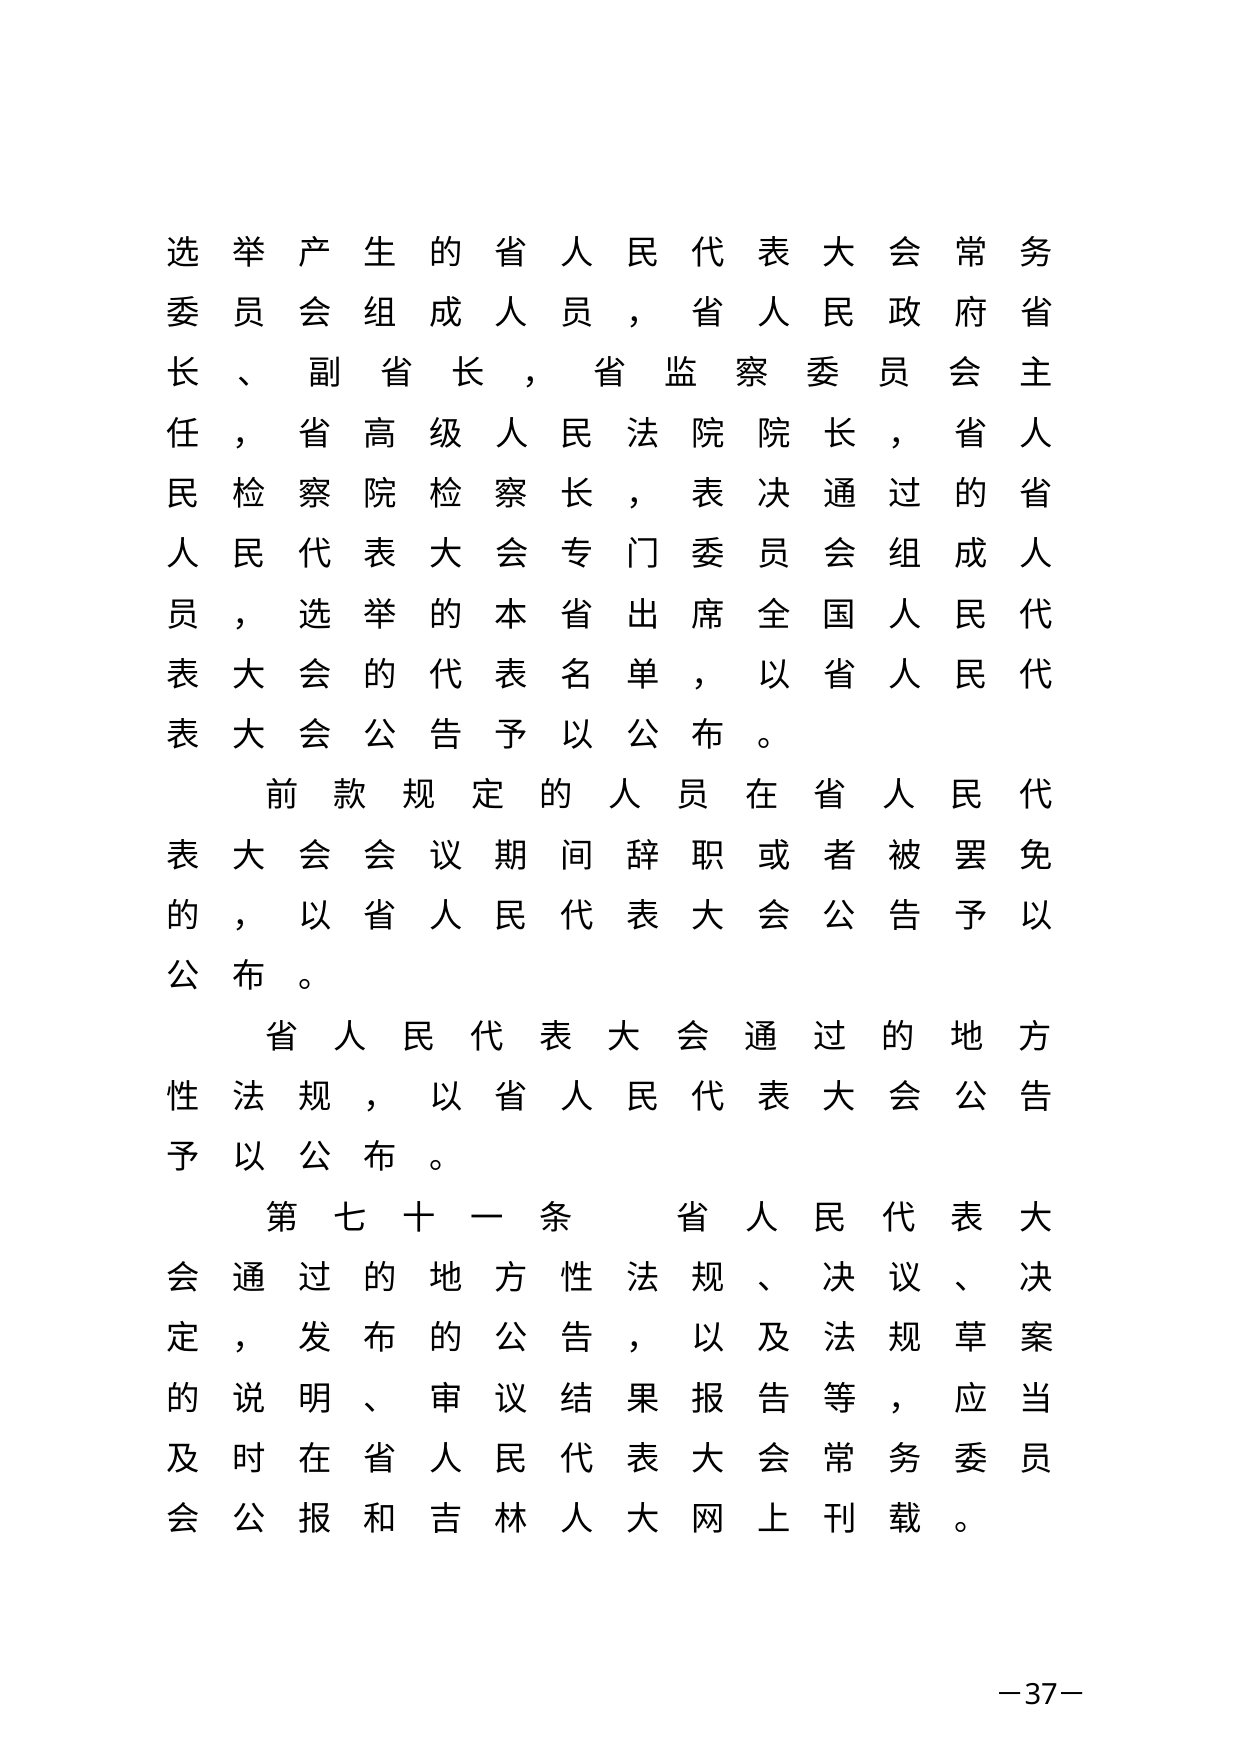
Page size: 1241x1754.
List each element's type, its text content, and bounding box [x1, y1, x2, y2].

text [167, 219, 1085, 762]
text 前款规定的人员在省人民代表大会会议期间辞职或者被罢免的，以省人民代表大会公告予以公布。 [167, 762, 1085, 1003]
text 第七十一条 省人民代表大会通过的地方性法规、决议、决定，发布的公告，以及法规草案的说明、审议结果报告等，应当及时在省人民代表大会常务委员会公报和吉林人大网上刊载。 [167, 1184, 1085, 1546]
text 省人民代表大会通过的地方性法规，以省人民代表大会公告予以公布。 [167, 1003, 1085, 1184]
